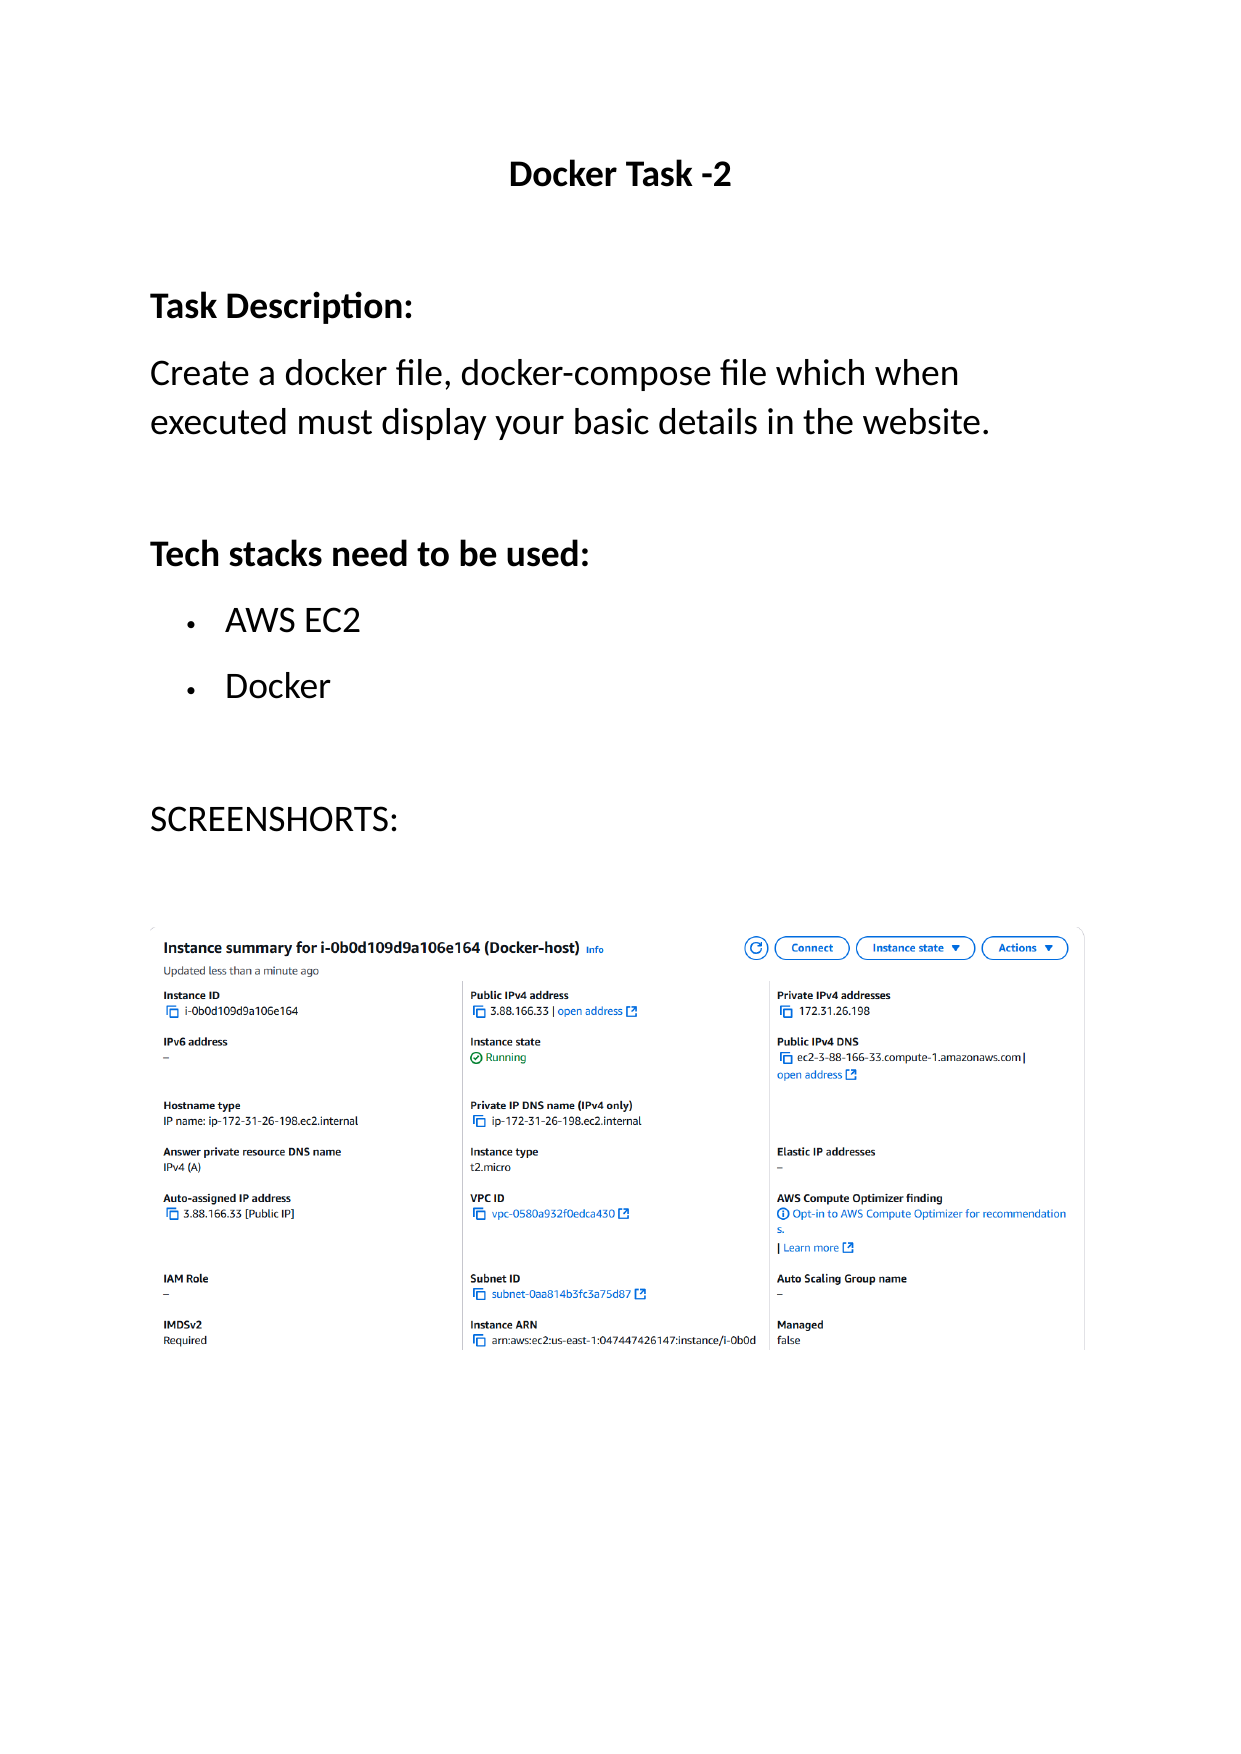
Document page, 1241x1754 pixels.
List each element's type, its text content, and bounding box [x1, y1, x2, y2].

text Docker Task -2 [150, 150, 1090, 196]
list AWS EC2 [187, 596, 1090, 642]
text SCREENSHORTS: [150, 795, 1090, 841]
text Task Description: [150, 282, 1090, 328]
list Docker [187, 662, 1090, 708]
text Tech stacks need to be used: [150, 530, 1090, 576]
text Create a docker file, docker-compose file which when executed must display your basic details in the website. [150, 348, 1090, 444]
picture [150, 927, 1091, 1350]
